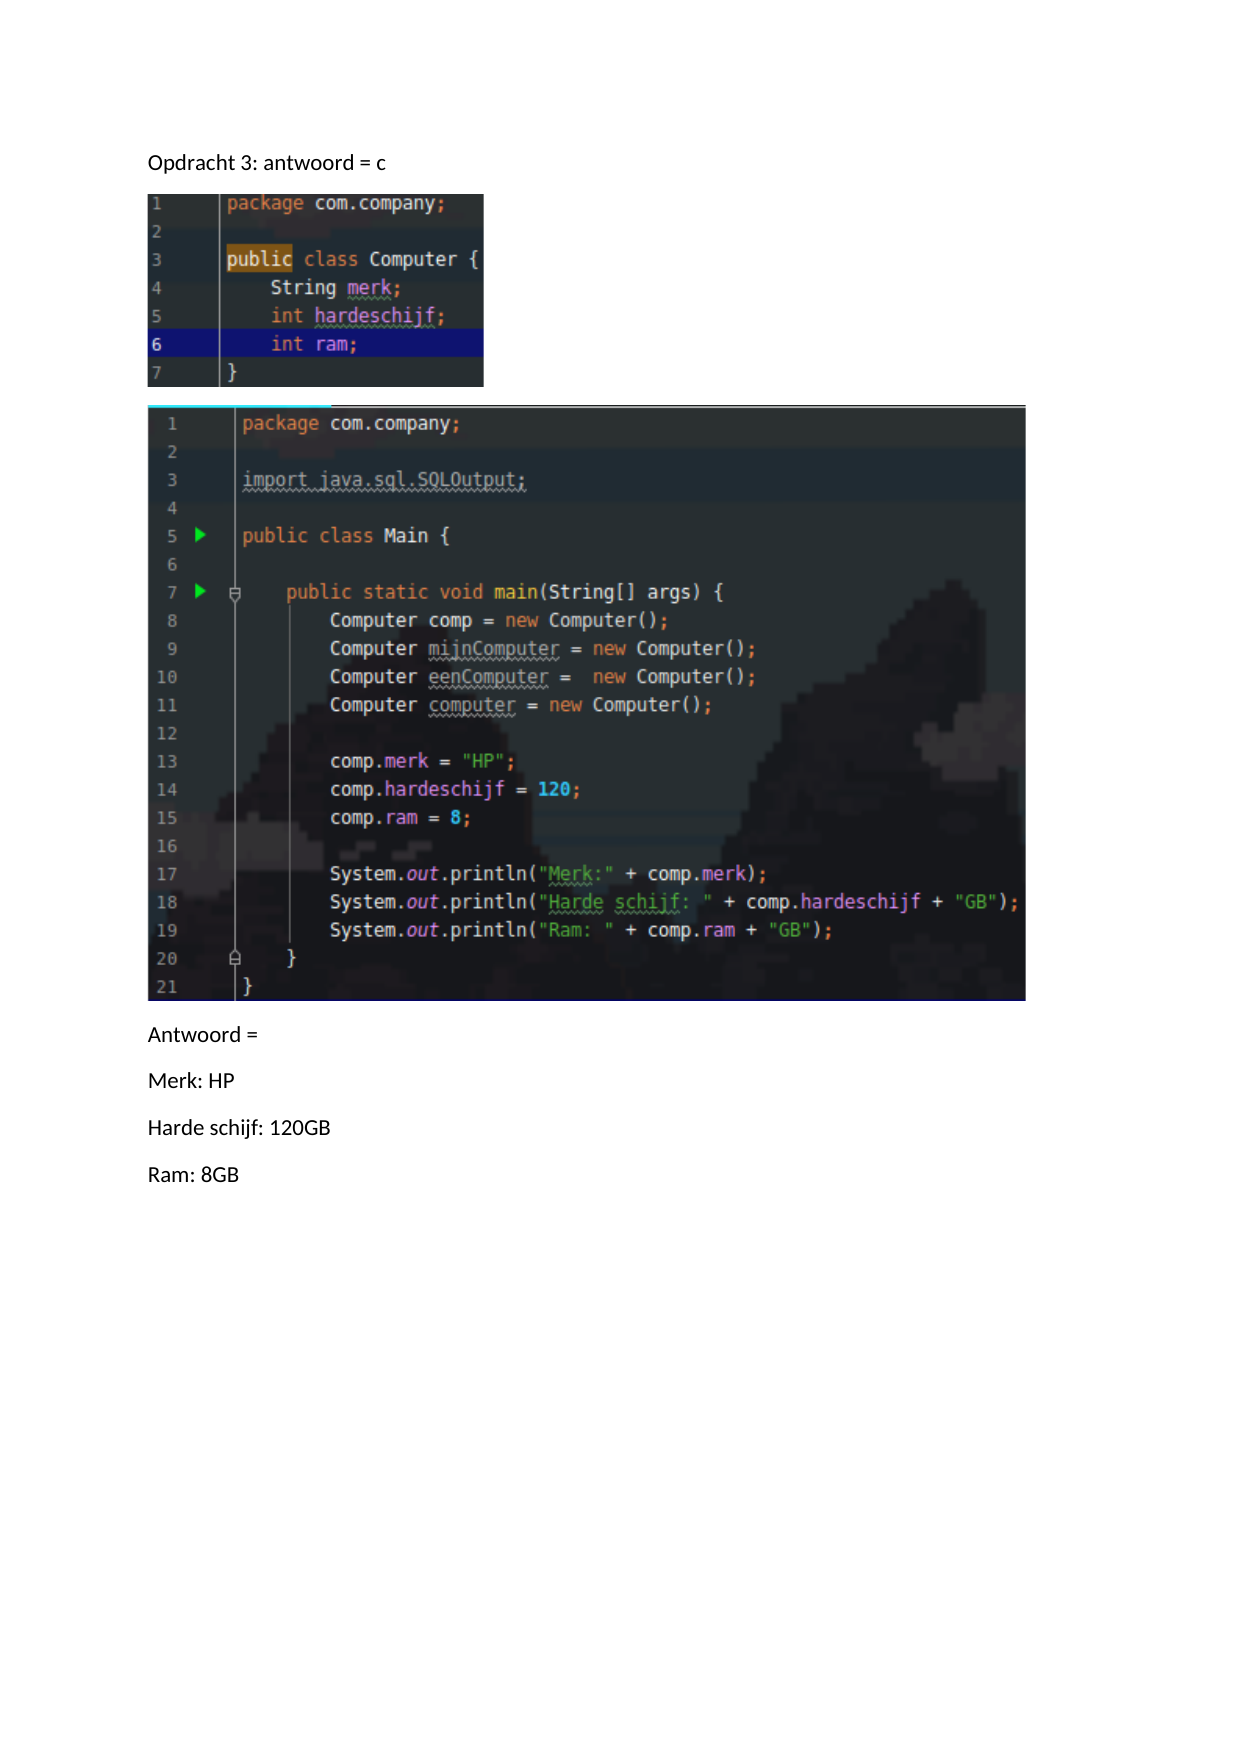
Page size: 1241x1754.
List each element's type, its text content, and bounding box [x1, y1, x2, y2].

text Antwoord = [148, 1020, 1093, 1048]
text Ram: 8GB [148, 1160, 1093, 1188]
picture [147, 194, 484, 387]
text Merk: HP [148, 1067, 1093, 1094]
text Opdracht 3: antwoord = c [148, 148, 1093, 176]
picture [147, 405, 1026, 1001]
text Harde schijf: 120GB [148, 1113, 1093, 1141]
